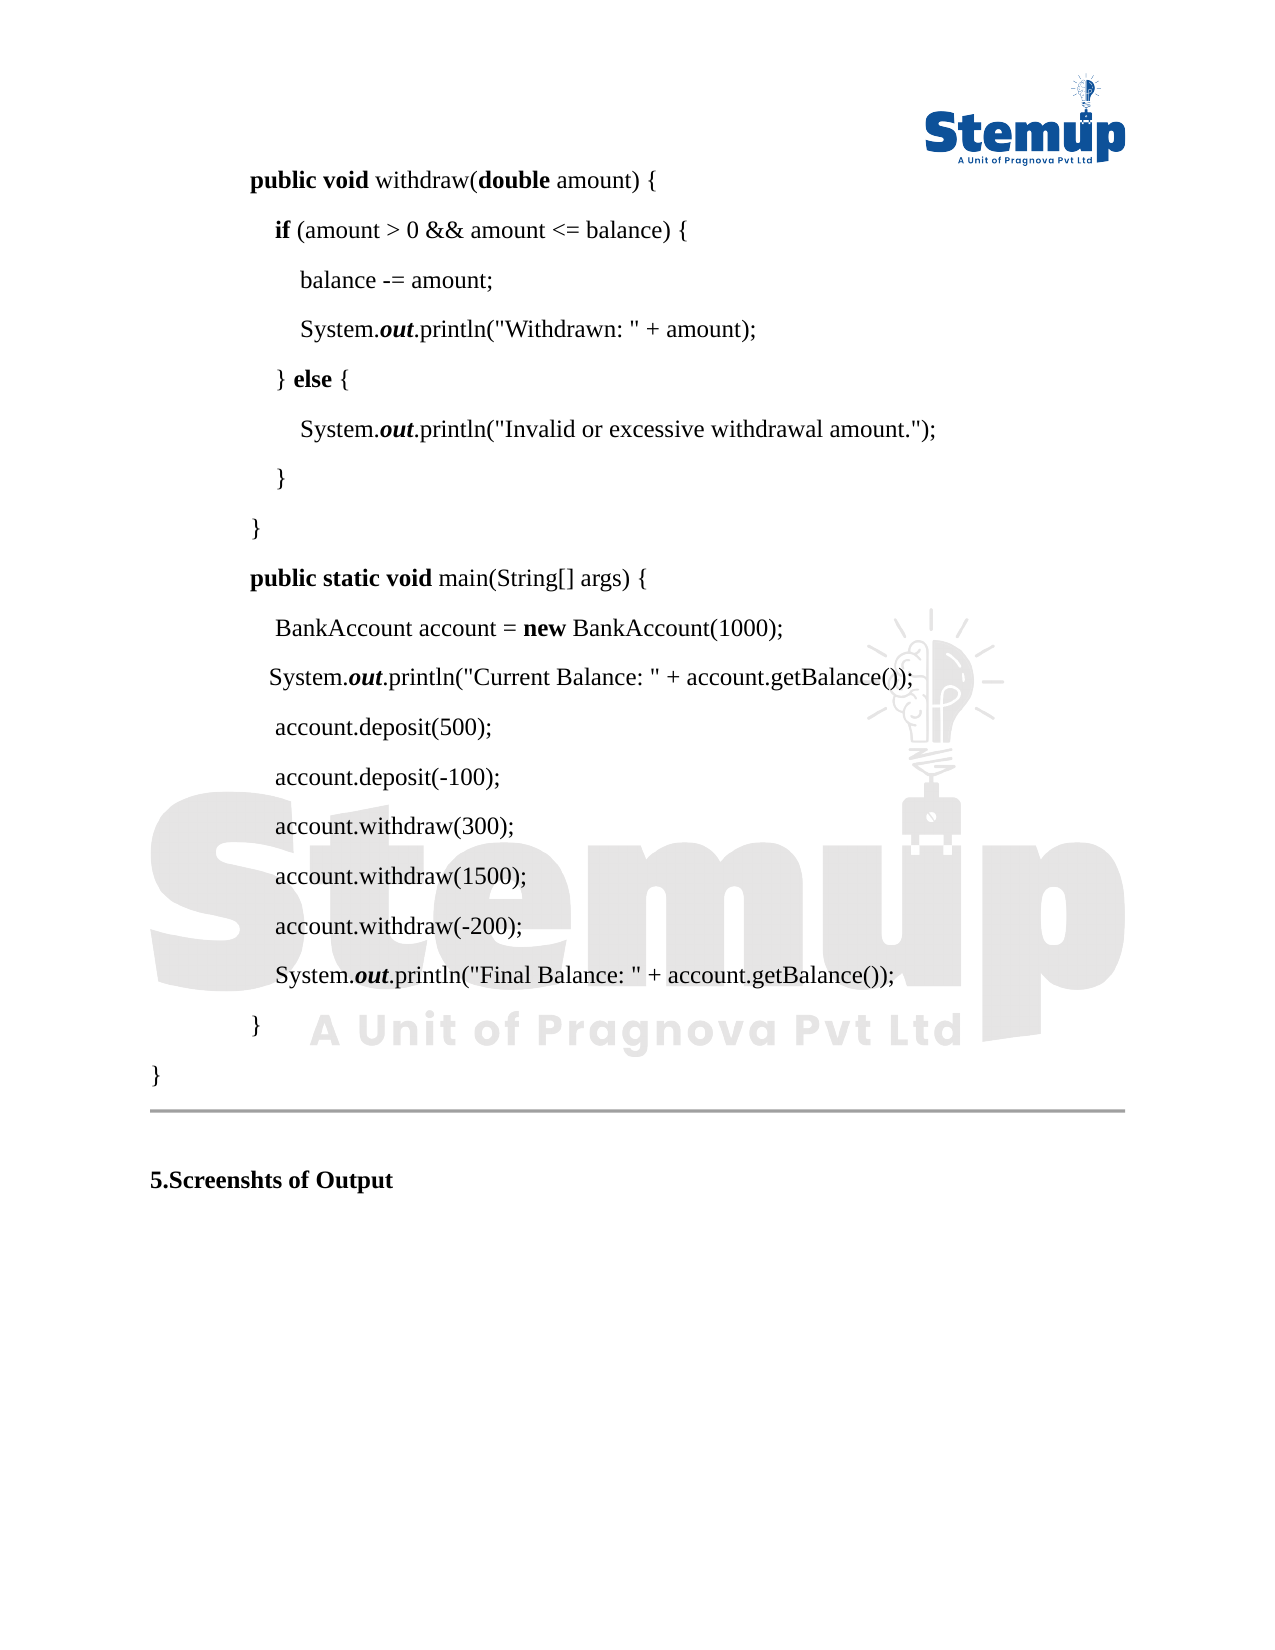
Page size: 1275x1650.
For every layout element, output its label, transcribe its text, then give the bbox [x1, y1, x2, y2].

text account.withdraw(-200); [150, 911, 1125, 939]
text public static void main(String[] args) { [150, 563, 1125, 592]
text System.out.println("Current Balance: " + account.getBalance()); [150, 662, 1125, 691]
text balance -= amount; [150, 265, 1125, 293]
text account.deposit(500); [150, 712, 1125, 741]
text System.out.println("Final Balance: " + account.getBalance()); [150, 960, 1125, 989]
text account.deposit(-100); [150, 762, 1125, 790]
text account.withdraw(1500); [150, 861, 1125, 890]
text public void withdraw(double amount) { [150, 165, 1125, 194]
text if (amount > 0 && amount <= balance) { [150, 215, 1125, 244]
text } [150, 513, 1125, 542]
text } [150, 1010, 1125, 1039]
text System.out.println("Withdrawn: " + amount); [150, 314, 1125, 343]
text BankAccount account = new BankAccount(1000); [150, 613, 1125, 641]
text } else { [150, 364, 1125, 393]
text 5.Screenshts of Output [150, 1165, 1125, 1194]
text System.out.println("Invalid or excessive withdrawal amount."); [150, 414, 1125, 443]
text account.withdraw(300); [150, 811, 1125, 840]
text } [150, 463, 1125, 492]
text } [150, 1060, 1125, 1088]
picture [925, 73, 1125, 166]
